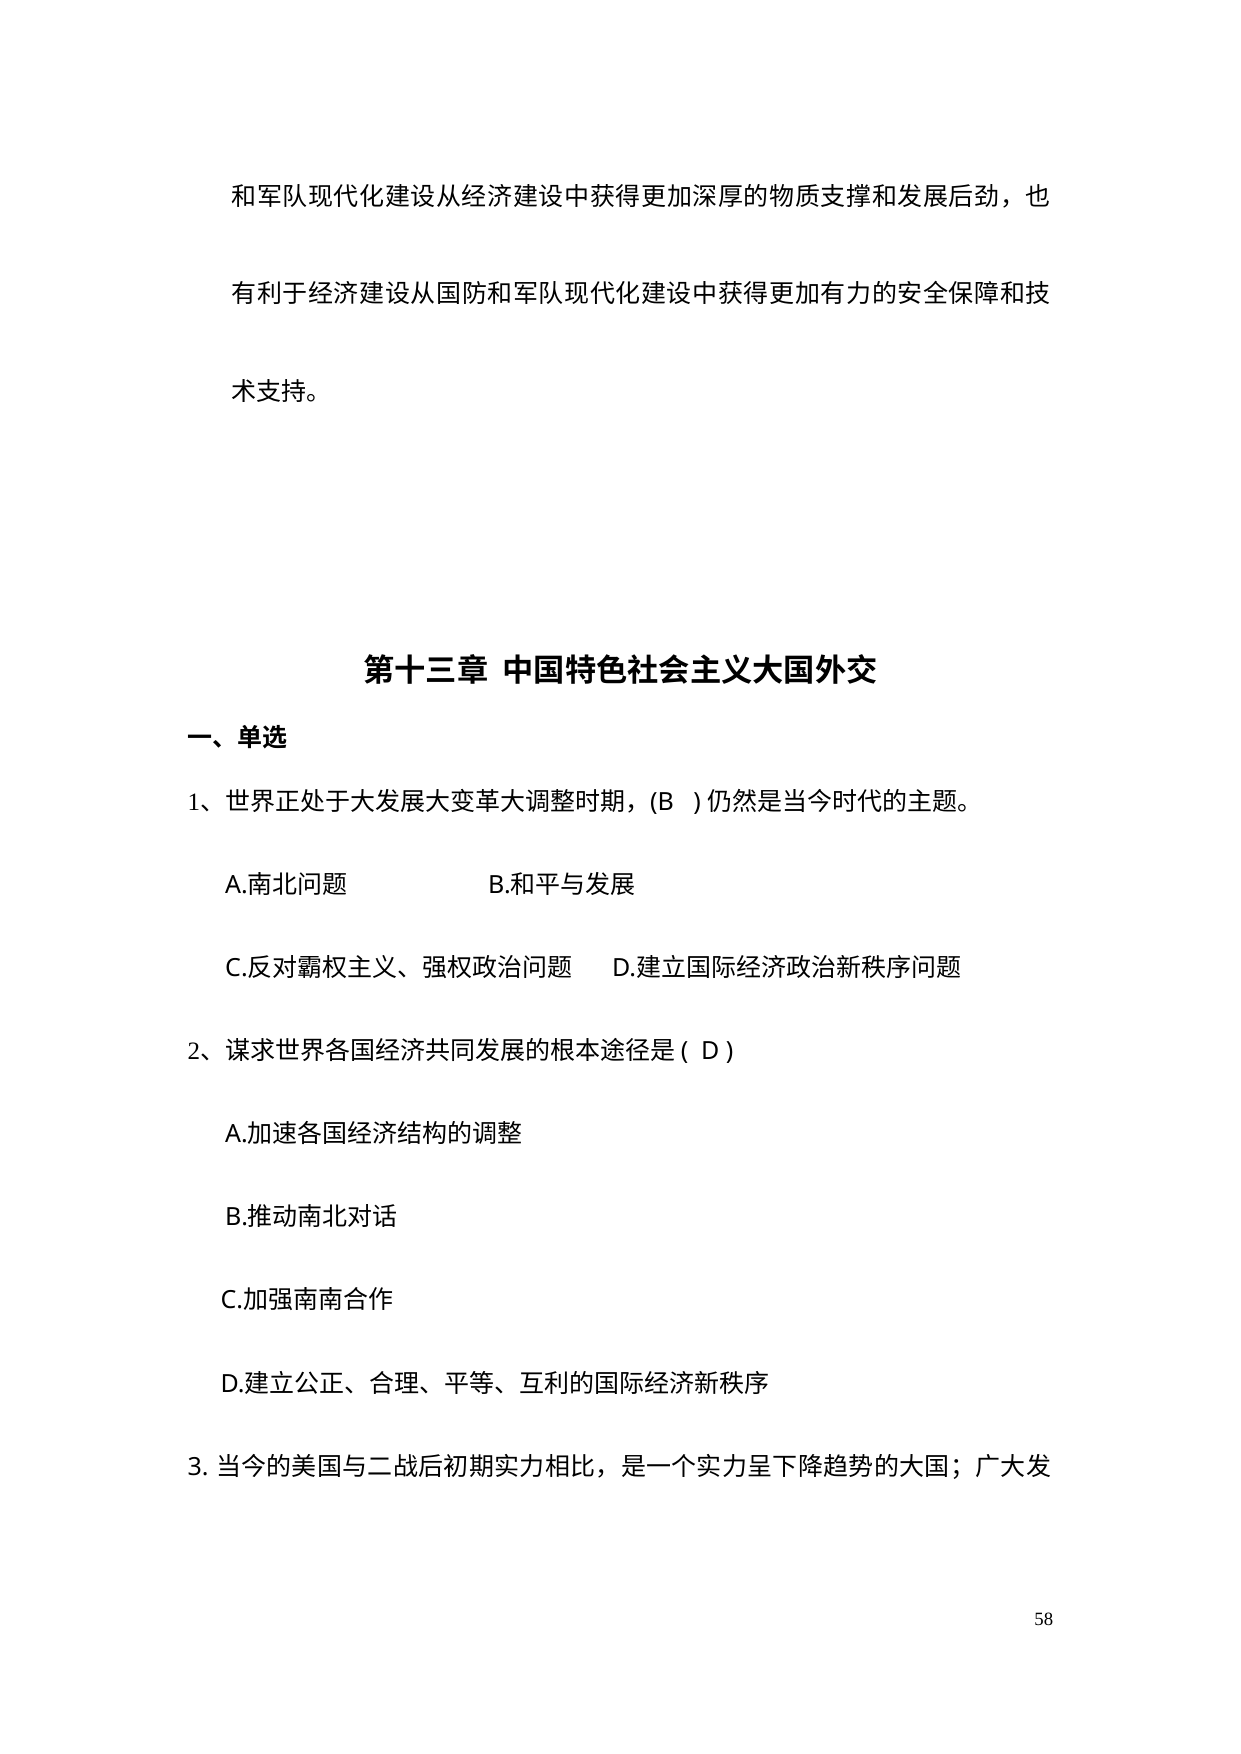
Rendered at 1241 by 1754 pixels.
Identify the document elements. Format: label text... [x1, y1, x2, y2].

text D.建立公正、合理、平等、互利的国际经济新秩序 [220, 1349, 1053, 1414]
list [231, 162, 1053, 422]
text 1、世界正处于大发展大变革大调整时期，(B ) 仍然是当今时代的主题。 [187, 767, 1053, 832]
text B.推动南北对话 [187, 1182, 1053, 1247]
text 2、谋求世界各国经济共同发展的根本途径是 ( D ) [187, 1016, 1053, 1081]
text A.加速各国经济结构的调整 [187, 1099, 1053, 1164]
text 一、单选 [187, 713, 1029, 754]
text A.南北问题 B.和平与发展 [187, 850, 1053, 915]
text C.反对霸权主义、强权政治问题 D.建立国际经济政治新秩序问题 [187, 933, 1053, 998]
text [187, 1432, 1053, 1497]
text C.加强南南合作 [220, 1266, 1053, 1331]
text 第十三章 中国特色社会主义大国外交 [187, 635, 1053, 700]
